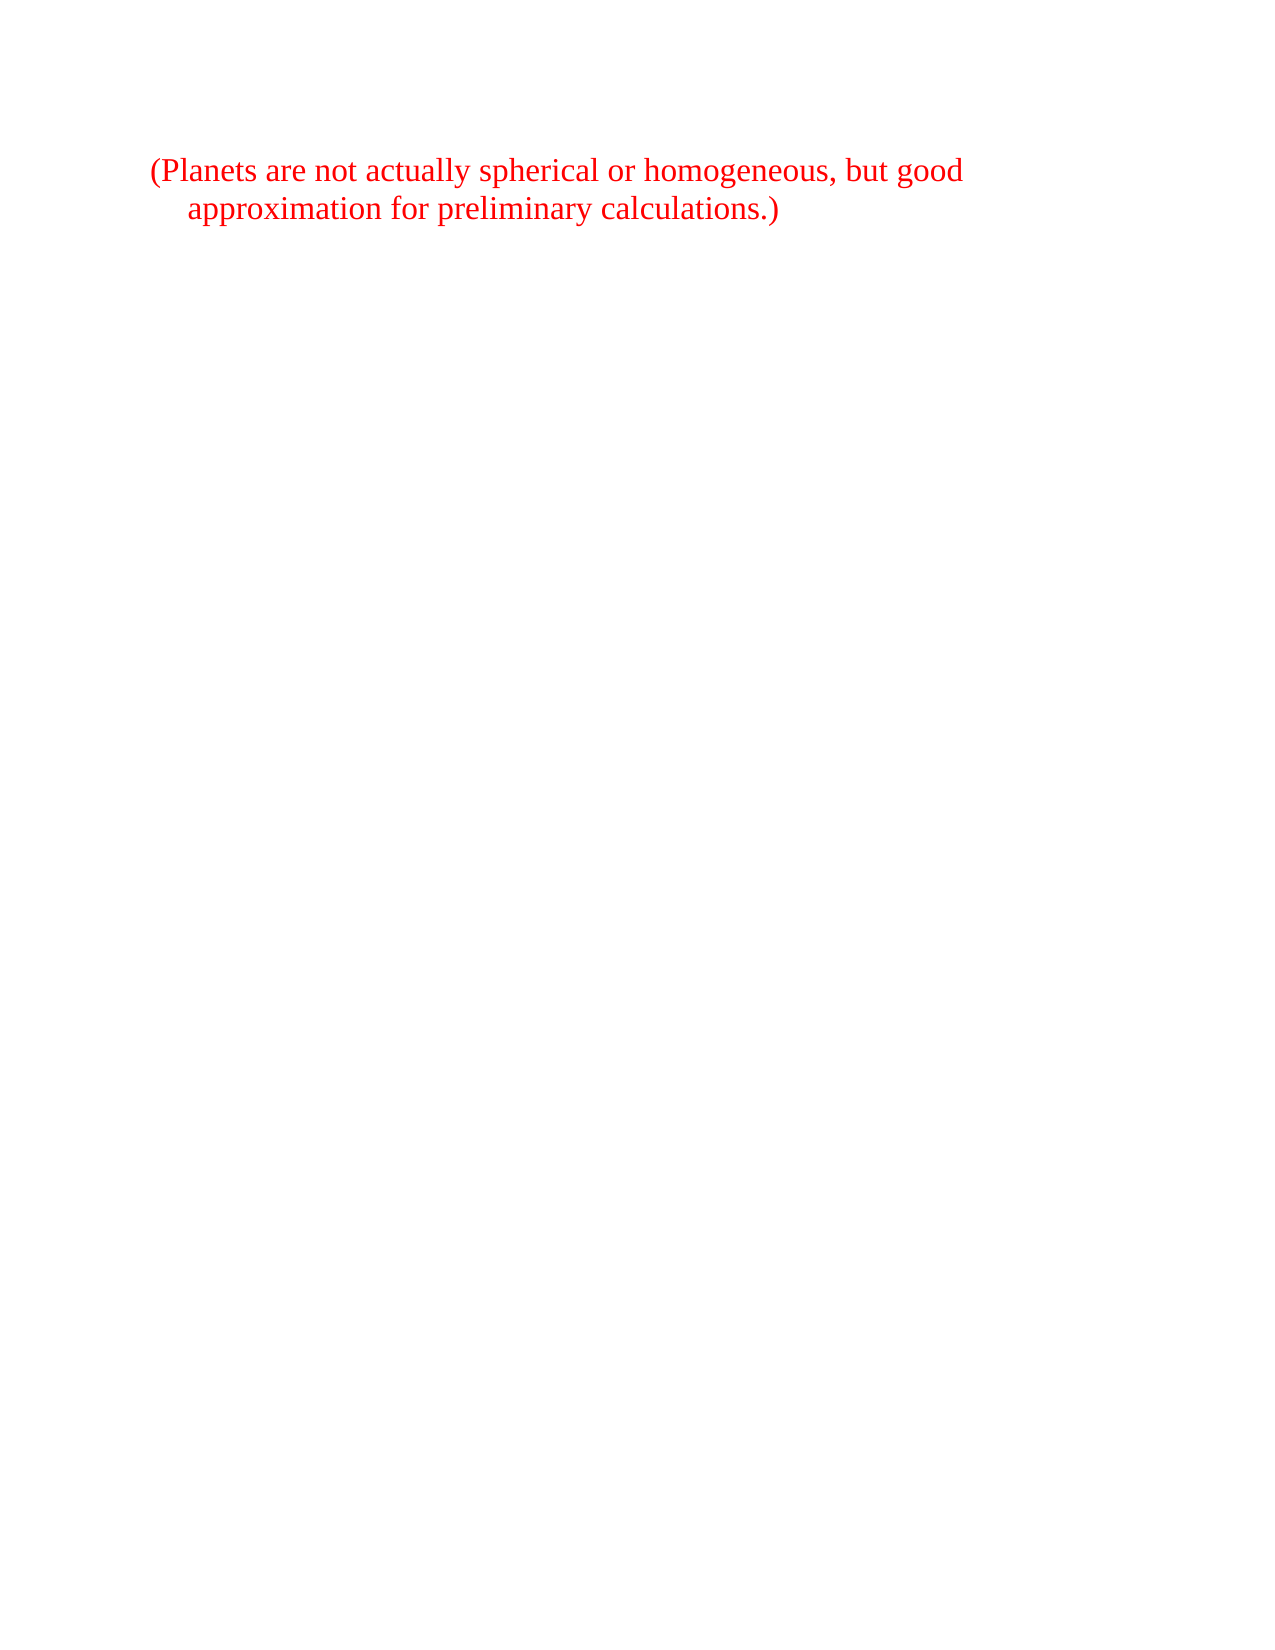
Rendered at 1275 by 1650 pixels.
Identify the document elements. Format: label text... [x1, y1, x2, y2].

text (Planets are not actually spherical or homogeneous, but good approximation for preliminary calculations.) [150, 150, 1125, 227]
